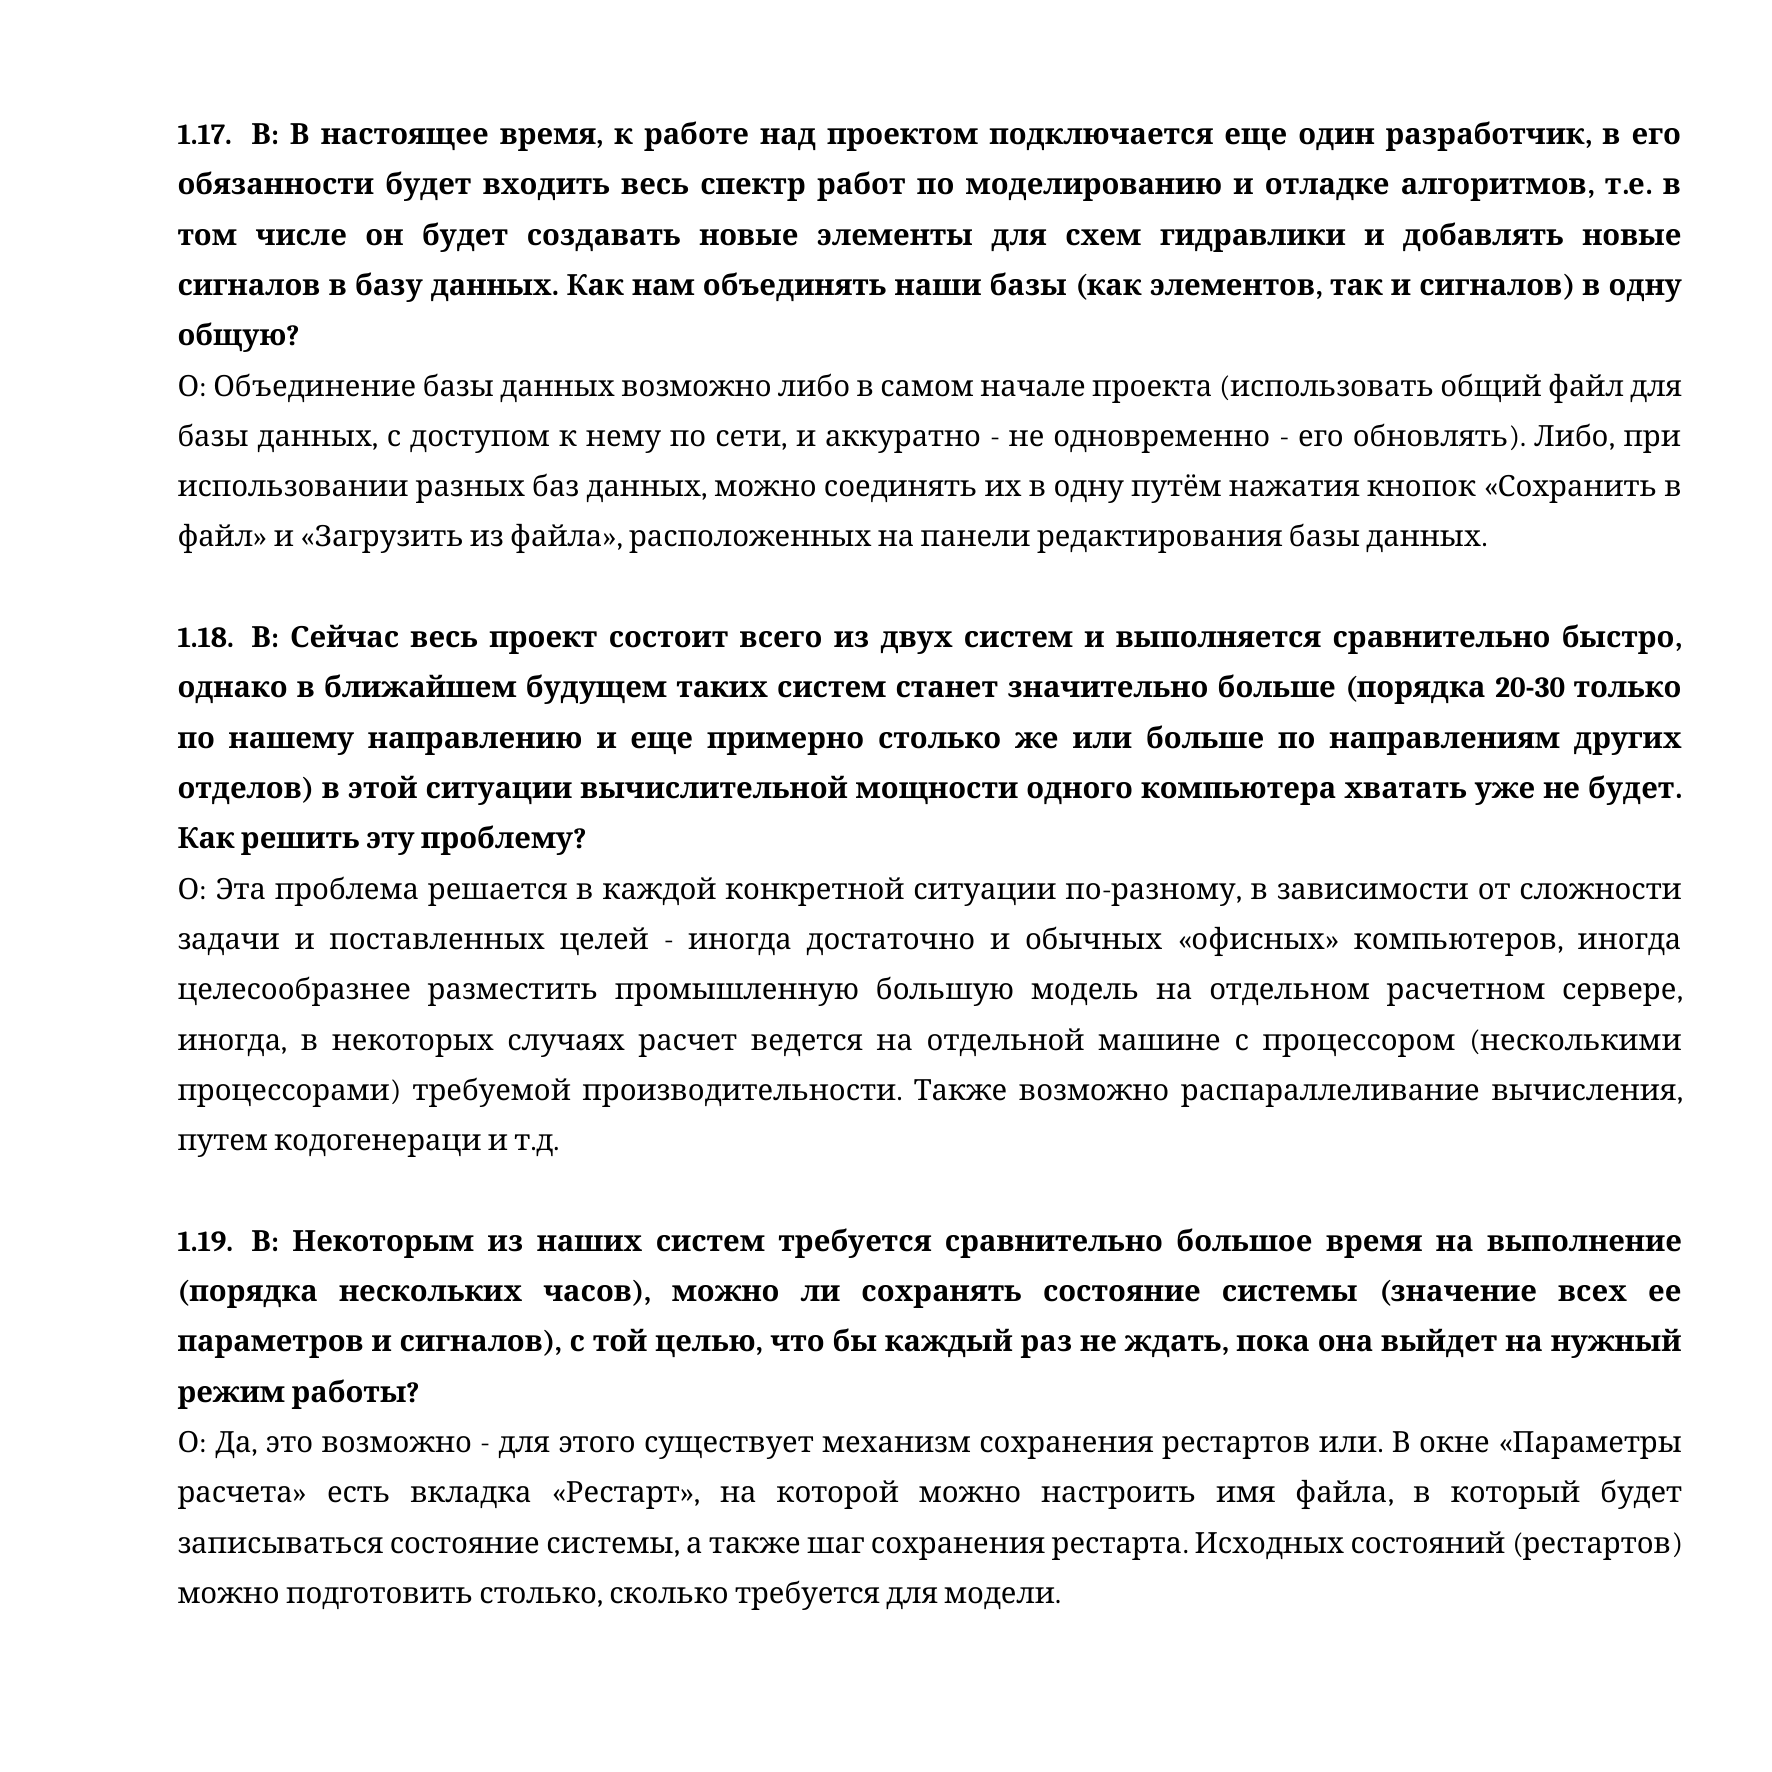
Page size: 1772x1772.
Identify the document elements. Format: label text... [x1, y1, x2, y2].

text В: Некоторым из наших систем требуется сравнительно большое время на выполнение (порядка нескольких часов), можно ли сохранять состояние системы (значение всех ее параметров и сигналов), с той целью, что бы каждый раз не ждать, пока она выйдет на нужный режим работы? [177, 1225, 1683, 1409]
text О: Эта проблема решается в каждой конкретной ситуации по-разному, в зависимости от сложности задачи и поставленных целей - иногда достаточно и обычных «офисных» компьютеров, иногда целесообразнее разместить промышленную большую модель на отдельном расчетном сервере, иногда, в некоторых случаях расчет ведется на отдельной машине с процессором (несколькими процессорами) требуемой производительности. Также возможно распараллеливание вычисления, путем кодогенераци и т.д. [177, 873, 1683, 1158]
text В: Сейчас весь проект состоит всего из двух систем и выполняется сравнительно быстро, однако в ближайшем будущем таких систем станет значительно больше (порядка 20-30 только по нашему направлению и еще примерно столько же или больше по направлениям других отделов) в этой ситуации вычислительной мощности одного компьютера хватать уже не будет. Как решить эту проблему? [177, 621, 1683, 856]
text О: Объединение базы данных возможно либо в самом начале проекта (использовать общий файл для базы данных, с доступом к нему по сети, и аккуратно - не одновременно - его обновлять). Либо, при использовании разных баз данных, можно соединять их в одну путём нажатия кнопок «Сохранить в файл» и «Загрузить из файла», расположенных на панели редактирования базы данных. [177, 370, 1683, 554]
text В: В настоящее время, к работе над проектом подключается еще один разработчик, в его обязанности будет входить весь спектр работ по моделированию и отладке алгоритмов, т.е. в том числе он будет создавать новые элементы для схем гидравлики и добавлять новые сигналов в базу данных. Как нам объединять наши базы (как элементов, так и сигналов) в одну общую? [177, 118, 1683, 353]
text О: Да, это возможно - для этого существует механизм сохранения рестартов или. В окне «Параметры расчета» есть вкладка «Рестарт», на которой можно настроить имя файла, в который будет записываться состояние системы, а также шаг сохранения рестарта. Исходных состояний (рестартов) можно подготовить столько, сколько требуется для модели. [177, 1426, 1683, 1611]
